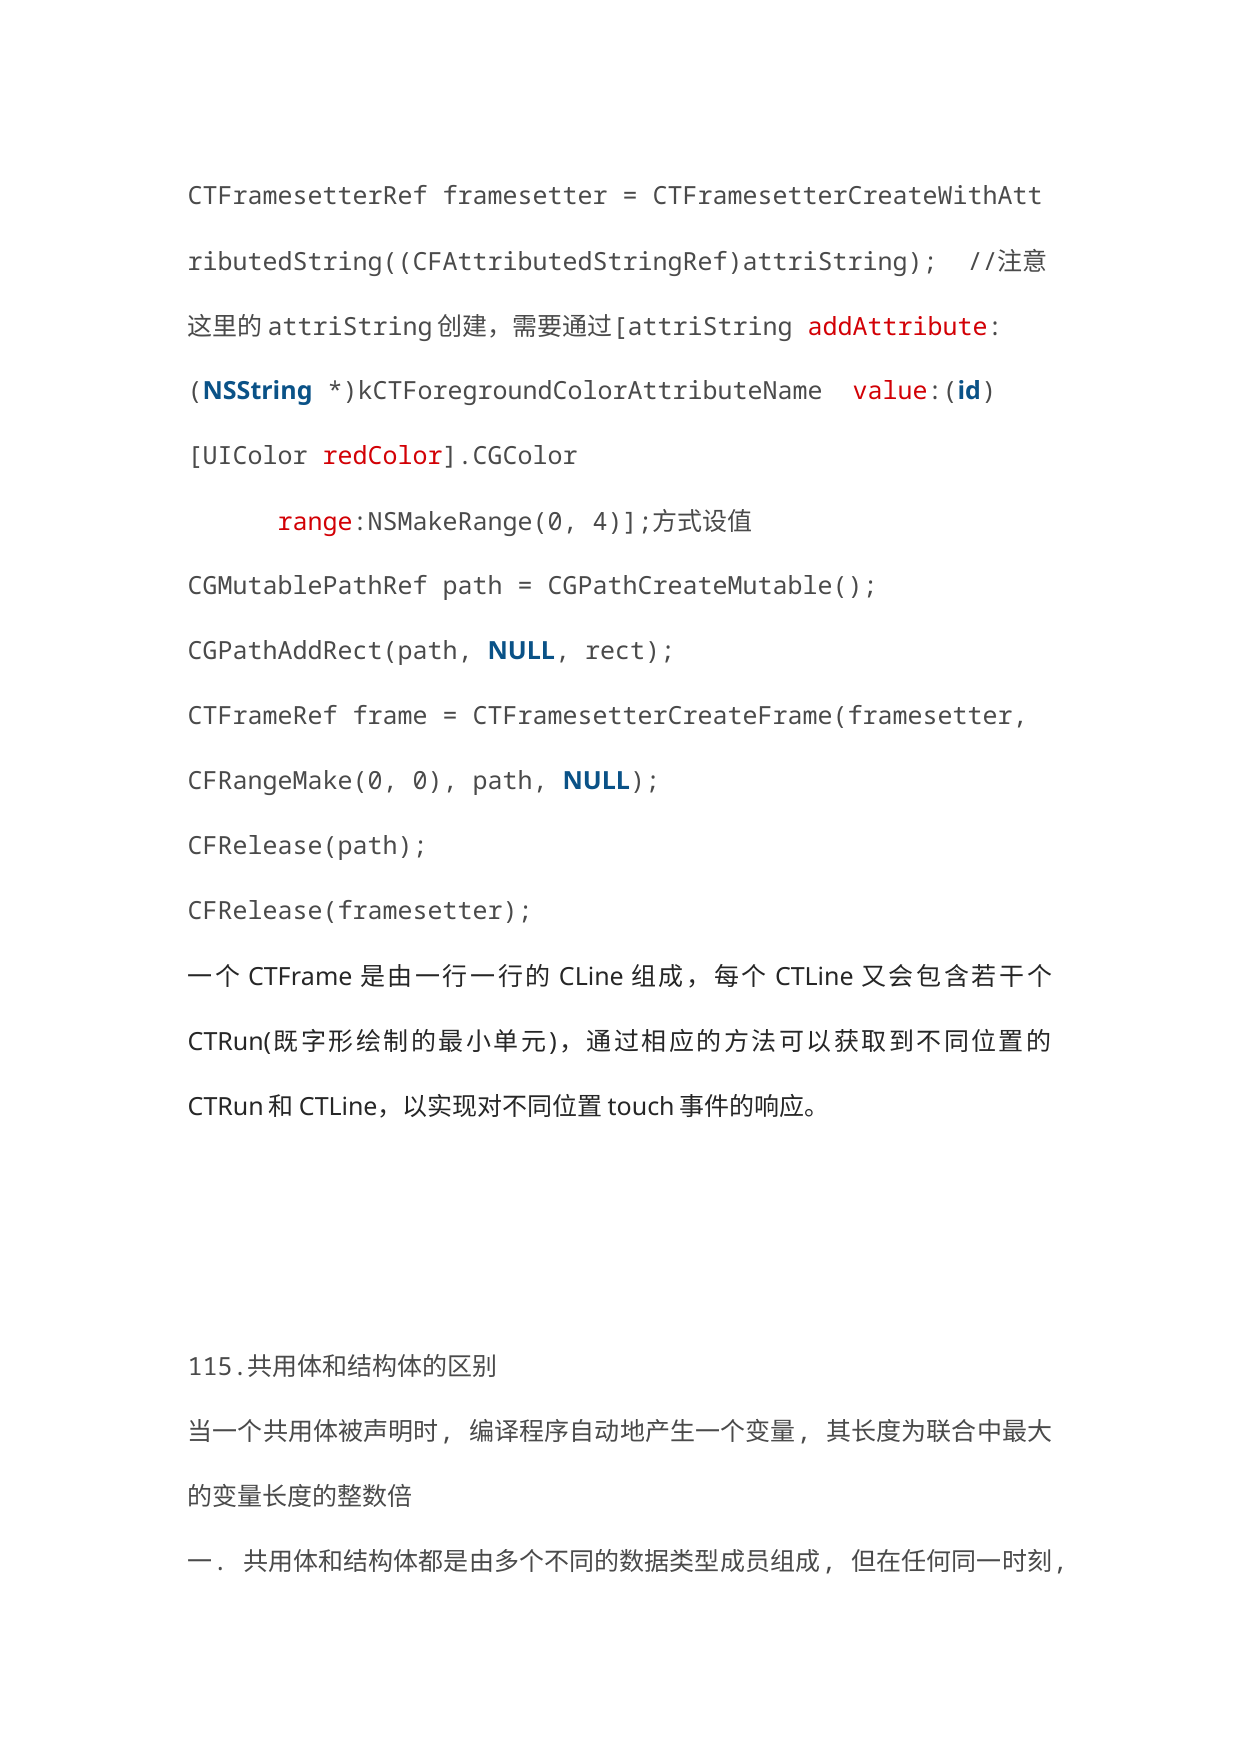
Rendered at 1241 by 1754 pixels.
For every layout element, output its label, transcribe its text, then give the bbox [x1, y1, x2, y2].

text CTFramesetterRef framesetter = CTFramesetterCreateWithAttributedString((CFAttributedStringRef)attriString); //注意这里的attriString创建，需要通过[attriString addAttribute:(NSString *)kCTForegroundColorAttributeName value:(id)[UIColor redColor].CGColor [187, 162, 1053, 487]
text 115.共用体和结构体的区别 [187, 1332, 1053, 1397]
text range:NSMakeRange(0, 4)];方式设值 [187, 487, 1053, 552]
text CGPathAddRect(path, NULL, rect); [187, 617, 1053, 682]
text CFRelease(path); [187, 812, 1053, 877]
text 当一个共用体被声明时, 编译程序自动地产生一个变量, 其长度为联合中最大的变量长度的整数倍 [187, 1397, 1053, 1527]
text CTFrameRef frame = CTFramesetterCreateFrame(framesetter, CFRangeMake(0, 0), path, NULL); [187, 682, 1053, 812]
text 一. 共用体和结构体都是由多个不同的数据类型成员组成, 但在任何同一时刻, 共用体只存放了一个被选中的成员, 而结构体的所有成员都存在。 [187, 1527, 1053, 1592]
text CGMutablePathRef path = CGPathCreateMutable(); [187, 552, 1053, 617]
text CFRelease(framesetter); [187, 877, 1053, 942]
text 一个CTFrame是由一行一行的CLine组成，每个CTLine又会包含若干个CTRun(既字形绘制的最小单元)，通过相应的方法可以获取到不同位置的CTRun和CTLine，以实现对不同位置touch事件的响应。 [187, 942, 1053, 1137]
